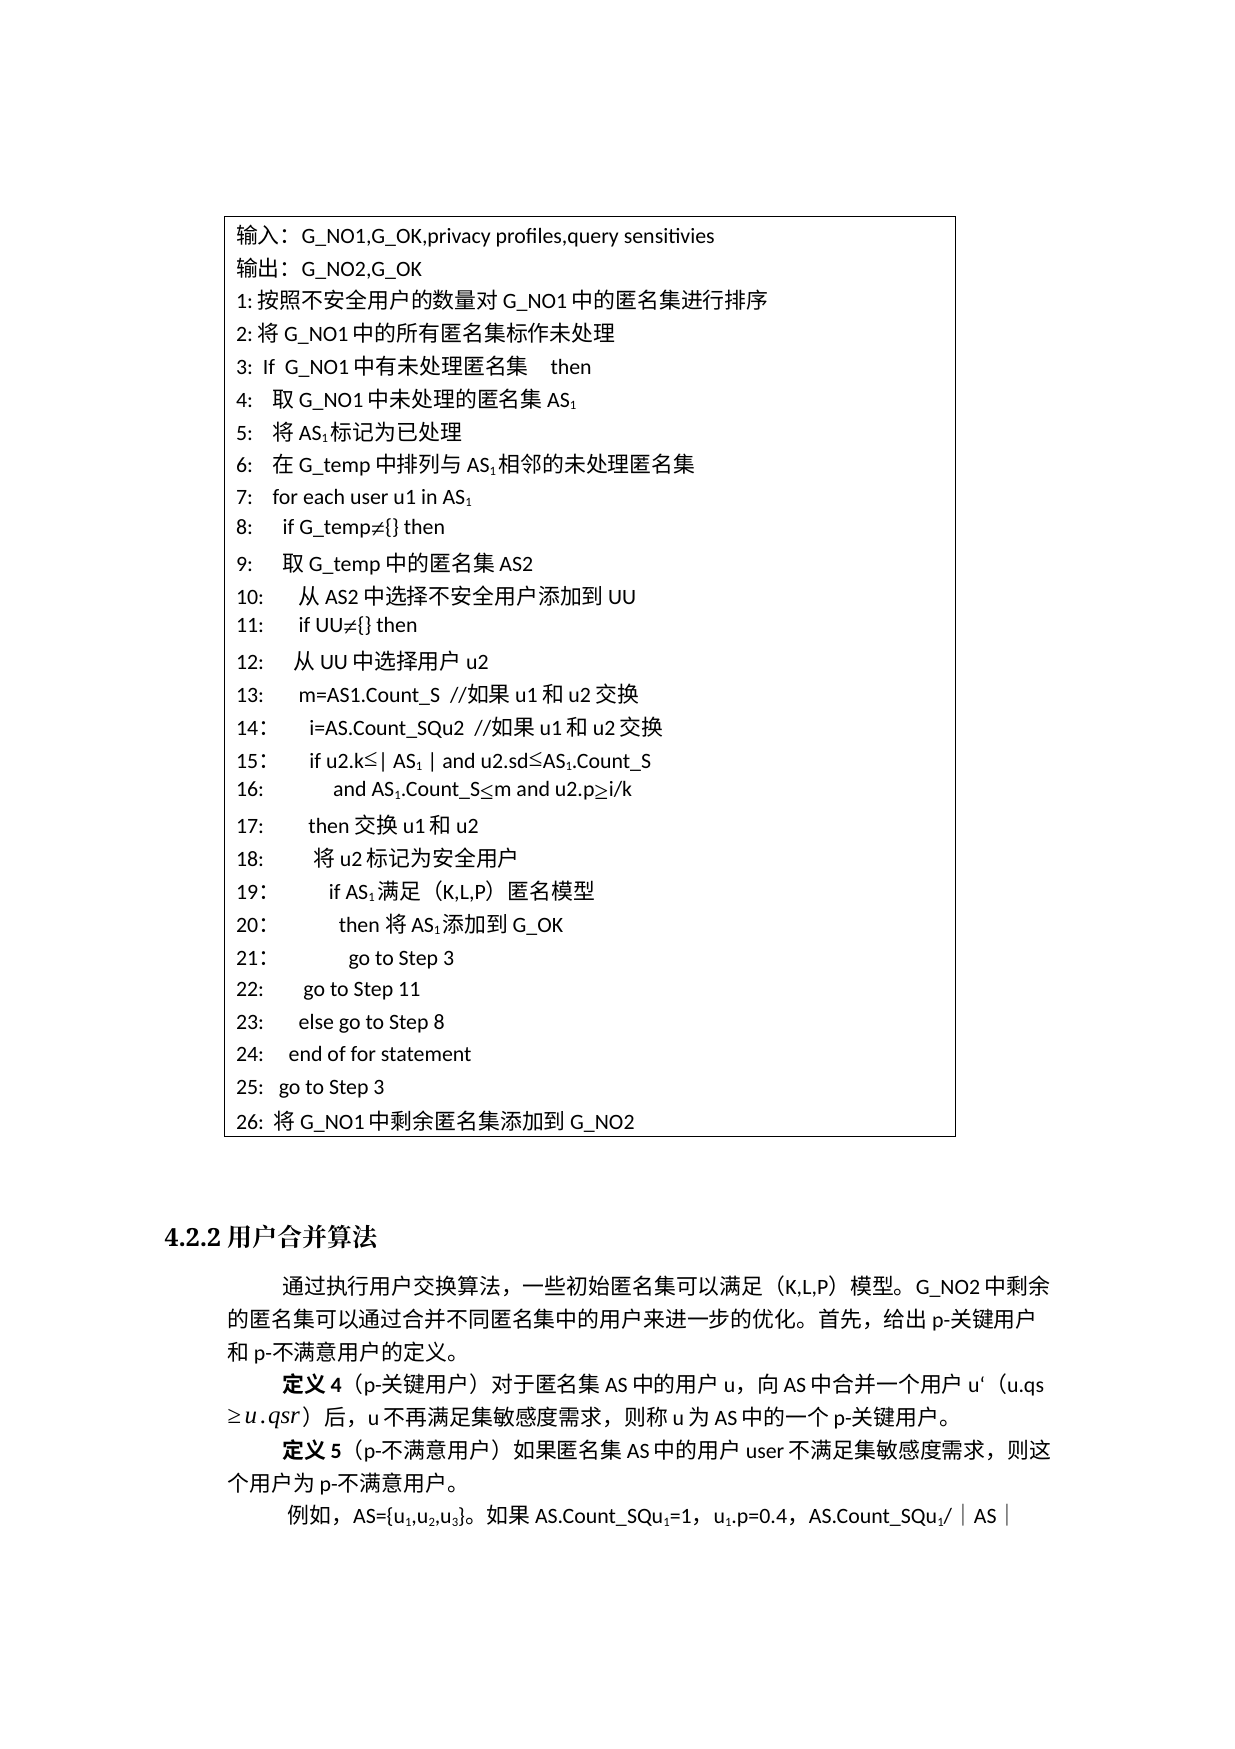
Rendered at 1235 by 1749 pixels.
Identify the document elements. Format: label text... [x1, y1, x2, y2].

table_header 输入：G_NO1,G_OK,privacy profiles,query sensitivies 输出：G_NO2,G_OK 1: 按照不安全用户的数量对G_NO1中的匿名集进行排序 2: 将G_NO1中的所有匿名集标作未处理 3: If G_NO1中有未处理匿名集 then 4: 取G_NO1中未处理的匿名集AS1 5: 将AS1标记为已处理 6: 在G_temp中排列与AS1相邻的未处理匿名集 7: for each user u1 in AS1 8: if G_temp{} then 9: 取G_temp 中的匿名集AS2 10: 从AS2中选择不安全用户添加到UU 11: if UU{} then 12: 从UU中选择用户u2 13: m=AS1.Count_S //如果u1和u2交换 14： i=AS.Count_SQu2 //如果u1和u2交换 15： if u2.k| AS1 | and u2.sdAS1.Count_S 16: and AS1.Count_Sm and u2.pi/k 17: then 交换u1和u2 18: 将u2标记为安全用户 19： if AS1满足（K,L,P）匿名模型 20： then 将AS1添加到G_OK 21： go to Step 3 22: go to Step 11 23: else go to Step 8 24: end of for statement 25: go to Step 3 26: 将G_NO1中剩余匿名集添加到G_NO2 [225, 217, 955, 1136]
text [227, 1498, 1057, 1531]
text 定义4（p-关键用户）对于匿名集AS中的用户u，向AS中合并一个用户u‘（u.qs）后，u不再满足集敏感度需求，则称u为AS中的一个p-关键用户。 [227, 1367, 1057, 1432]
text 定义5（p-不满意用户）如果匿名集AS中的用户user不满足集敏感度需求，则这个用户为p-不满意用户。 [227, 1432, 1057, 1498]
text 通过执行用户交换算法，一些初始匿名集可以满足（K,L,P）模型。G_NO2中剩余的匿名集可以通过合并不同匿名集中的用户来进一步的优化。首先，给出p-关键用户和p-不满意用户的定义。 [227, 1268, 1057, 1367]
text 用户合并算法 [177, 1203, 1057, 1268]
